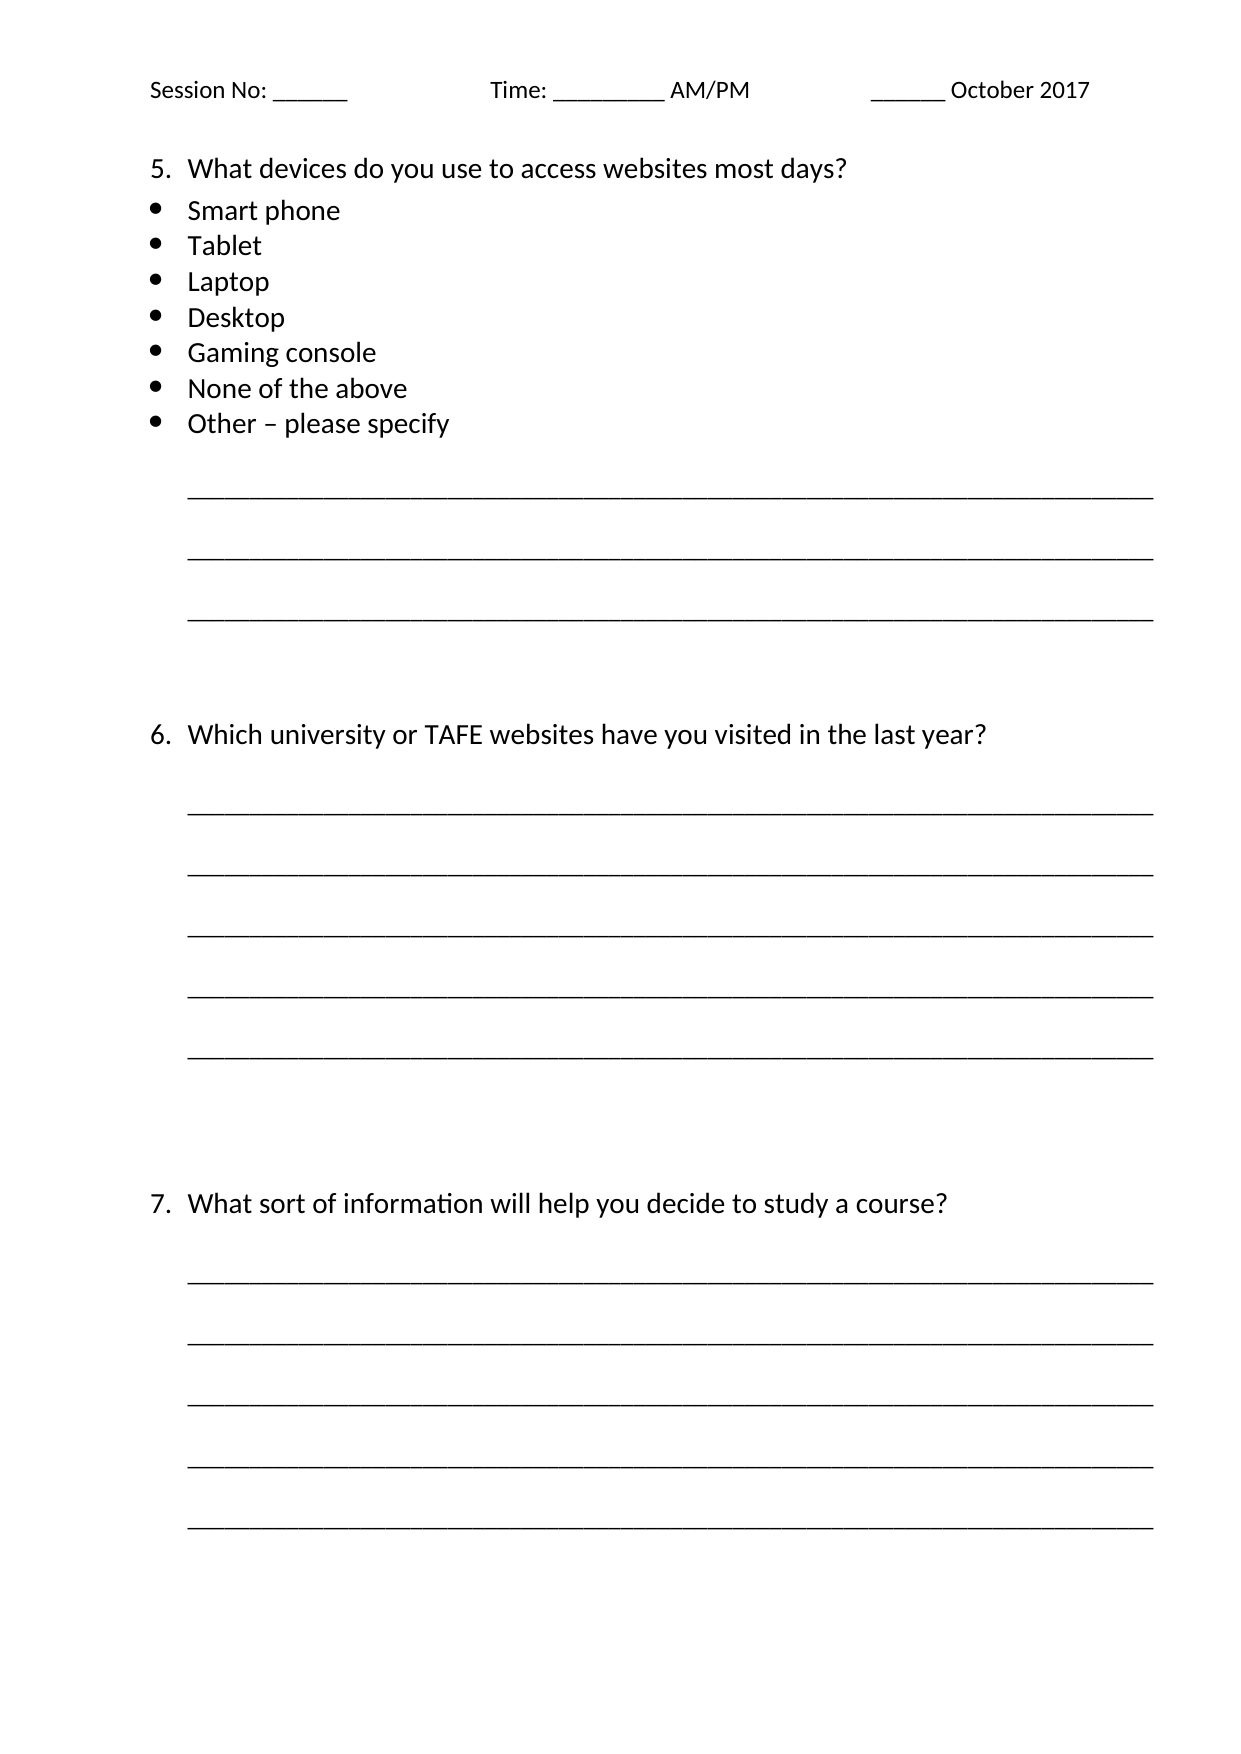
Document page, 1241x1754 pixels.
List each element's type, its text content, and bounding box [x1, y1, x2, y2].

text What devices do you use to access websites most days? [150, 150, 1090, 186]
text Gaming console [150, 334, 1090, 370]
text Laptop [150, 263, 1090, 299]
text Which university or TAFE websites have you visited in the last year? [150, 716, 1090, 752]
text None of the above [150, 370, 1090, 406]
text Other – please specify [150, 406, 1090, 441]
text What sort of information will help you decide to study a course? [150, 1185, 1090, 1221]
text Tablet [150, 227, 1090, 263]
text Smart phone [150, 192, 1090, 227]
text Desktop [150, 299, 1090, 334]
